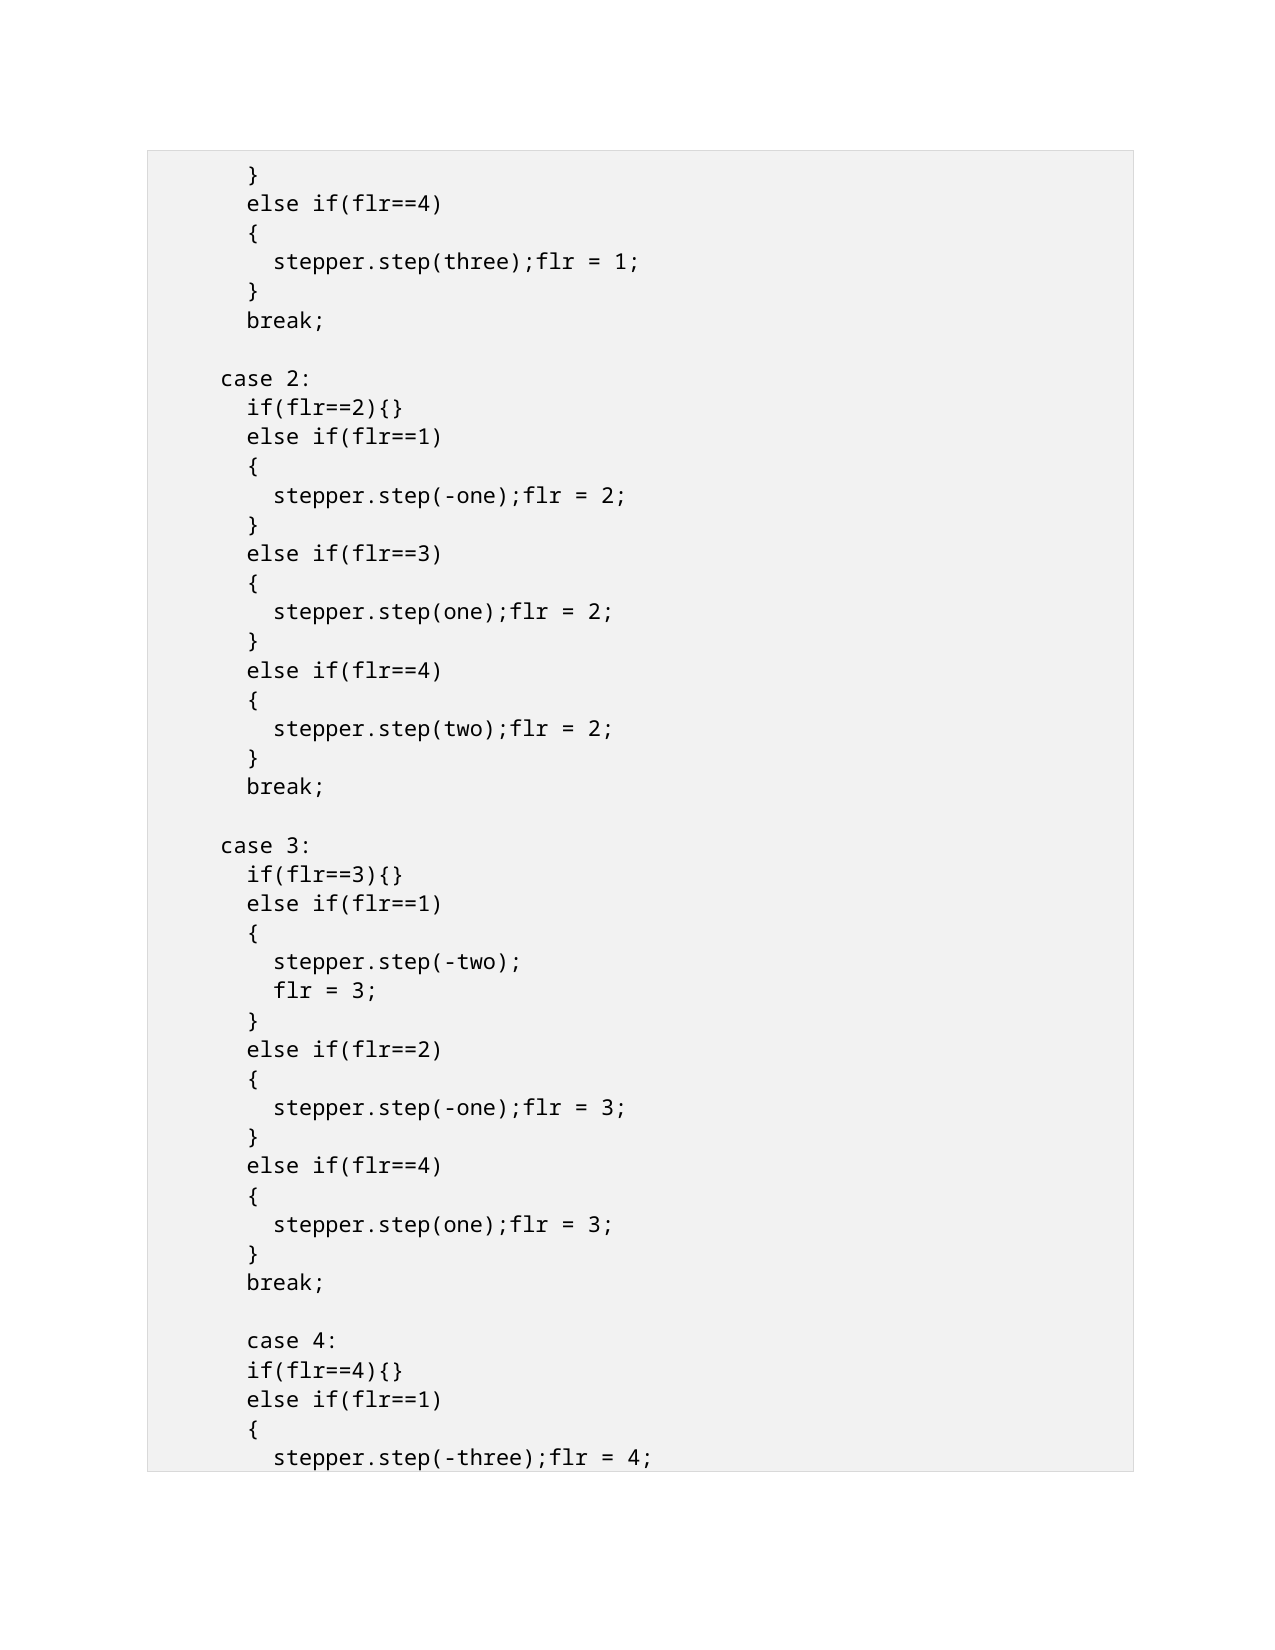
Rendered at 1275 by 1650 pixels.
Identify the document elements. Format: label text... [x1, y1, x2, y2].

text case 2: [148, 821, 1133, 850]
text if(flr==1){} [148, 383, 1133, 412]
text switch(val){ [148, 296, 1133, 325]
text } [148, 967, 1133, 996]
text else if(flr==3) [148, 529, 1133, 558]
text { [148, 442, 1133, 471]
text { [148, 1142, 1133, 1171]
text } [148, 500, 1133, 529]
text else if(flr==1) [148, 1346, 1133, 1375]
text else if(flr==4) [148, 646, 1133, 675]
text break; [148, 762, 1133, 792]
text else if(flr==3) [148, 996, 1133, 1025]
text case 1: [148, 354, 1133, 383]
text val = Serial.parseInt(); // istenilen kat [148, 267, 1133, 296]
text if(flr==2){} [148, 850, 1133, 879]
text void loop() { [148, 179, 1133, 208]
text } [148, 1083, 1133, 1112]
text stepper.step(one);flr = 2; [148, 1054, 1133, 1083]
text { [148, 1375, 1133, 1404]
text { [148, 675, 1133, 704]
text flr = 3; [148, 1433, 1133, 1471]
text } [148, 1200, 1133, 1229]
text else if(flr==2) [148, 412, 1133, 442]
text { [148, 908, 1133, 937]
text else if(flr==4) [148, 1112, 1133, 1142]
text break; [148, 1229, 1133, 1258]
text { [148, 558, 1133, 587]
text while(Serial.available()>0) [148, 208, 1133, 237]
text { [148, 237, 1133, 267]
text } [148, 617, 1133, 646]
text stepper.step(one);flr = 1; [148, 471, 1133, 500]
text stepper.step(two);flr = 2; [148, 1171, 1133, 1200]
text stepper.step(-one);flr = 2; [148, 937, 1133, 967]
text stepper.step(two);flr = 1; [148, 587, 1133, 617]
text } [148, 733, 1133, 762]
text else if(flr==1) [148, 879, 1133, 908]
text stepper.step(three);flr = 1; [148, 704, 1133, 733]
text stepper.step(-two); [148, 1404, 1133, 1433]
text if(flr==3){} [148, 1317, 1133, 1346]
text { [148, 1025, 1133, 1054]
text case 3: [148, 1287, 1133, 1317]
